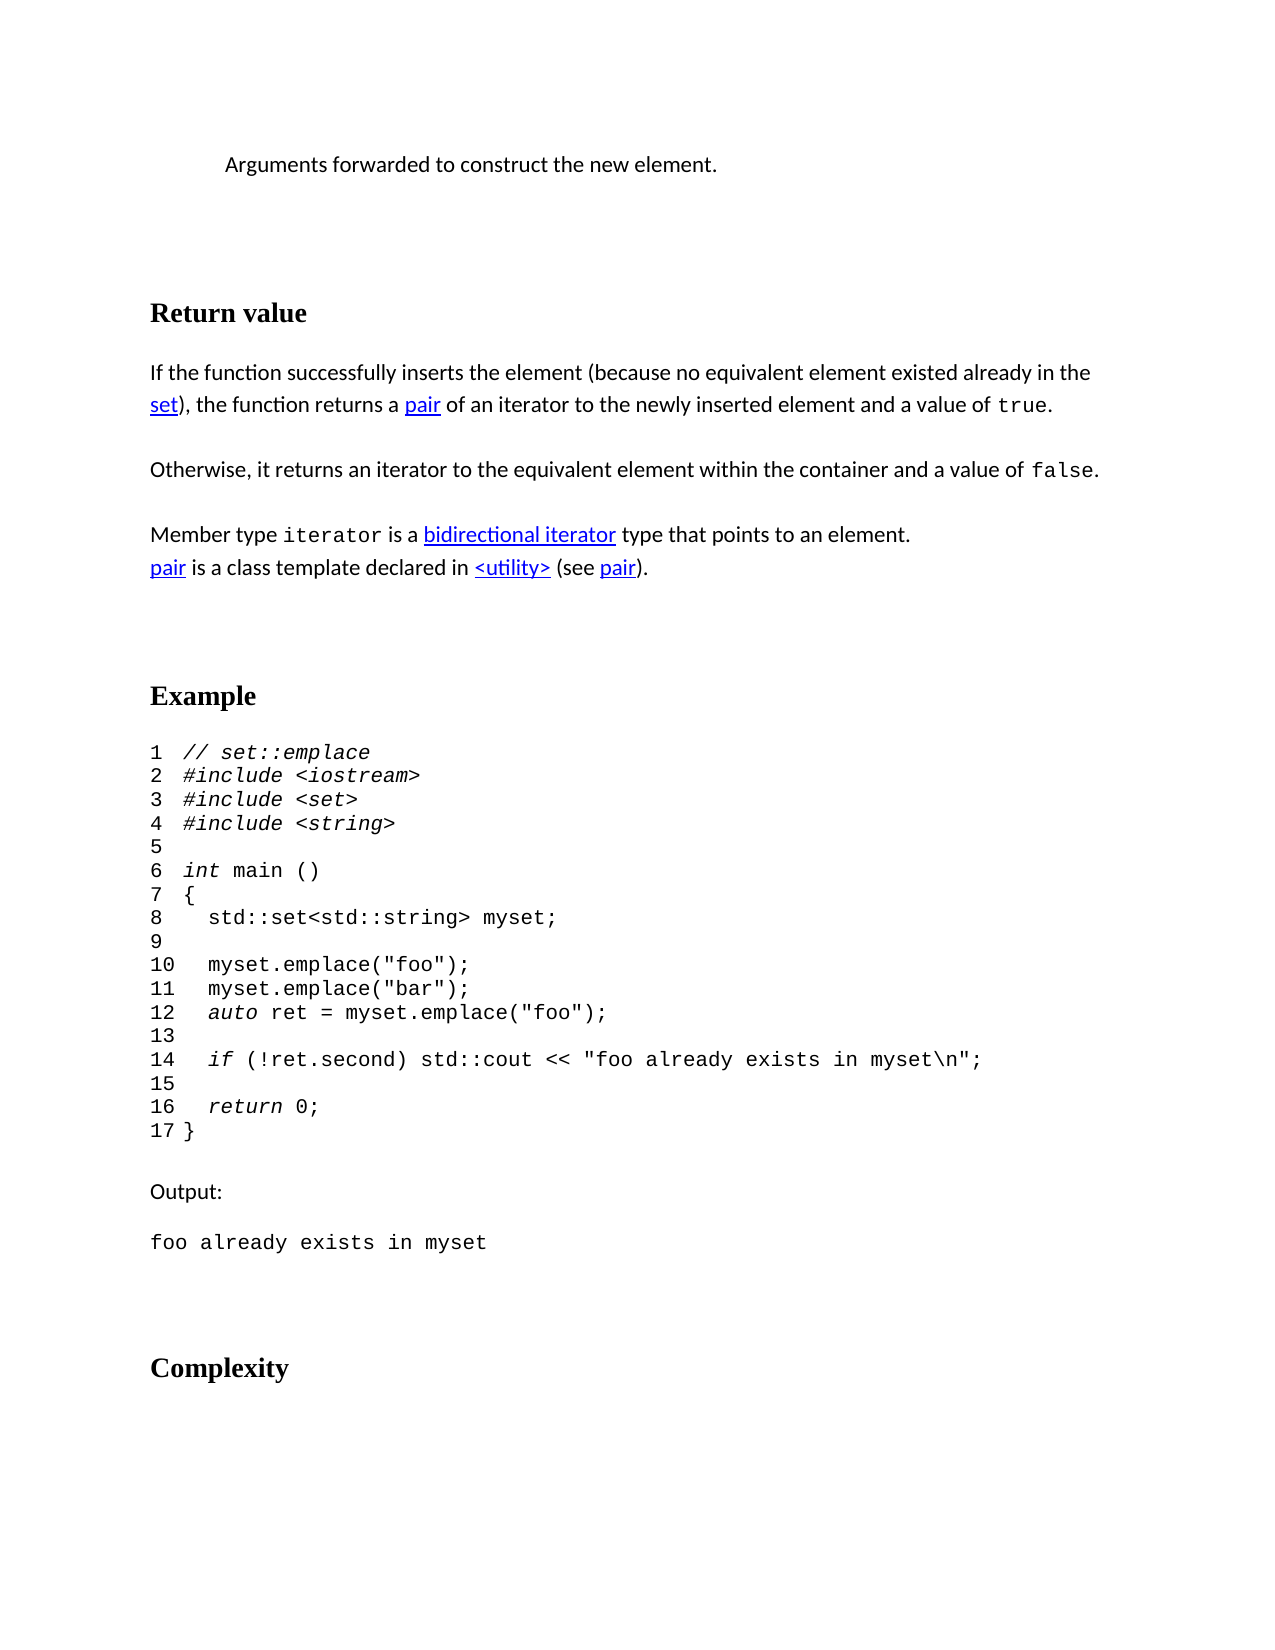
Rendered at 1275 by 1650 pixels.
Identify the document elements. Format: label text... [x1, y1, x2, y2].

text Arguments forwarded to construct the new element. [225, 150, 1125, 178]
subtitle Return value [150, 297, 1125, 329]
text Output: [150, 1145, 1125, 1205]
subtitle Example [150, 678, 1125, 711]
table_header 1 2 3 4 5 6 7 8 9 10 11 12 13 14 15 16 17 [149, 740, 181, 1145]
subtitle Complexity [150, 1351, 1125, 1383]
table_header foo already exists in myset [149, 1230, 495, 1257]
table_header // set::emplace #include <iostream> #include <set> #include <string> int main () { std::set<std::string> myset; myset.emplace("foo"); myset.emplace("bar"); auto ret = myset.emplace("foo"); if (!ret.second) std::cout << "foo already exists in myset\n"; return 0; } [181, 740, 989, 1145]
text If the function successfully inserts the element (because no equivalent element existed already in the set), the function returns a pair of an iterator to the newly inserted element and a value of true. Otherwise, it returns an iterator to the equivalent element within the container and a value of false. Member type iterator is a bidirectional iterator type that points to an element. pair is a class template declared in <utility> (see pair). [150, 358, 1125, 645]
